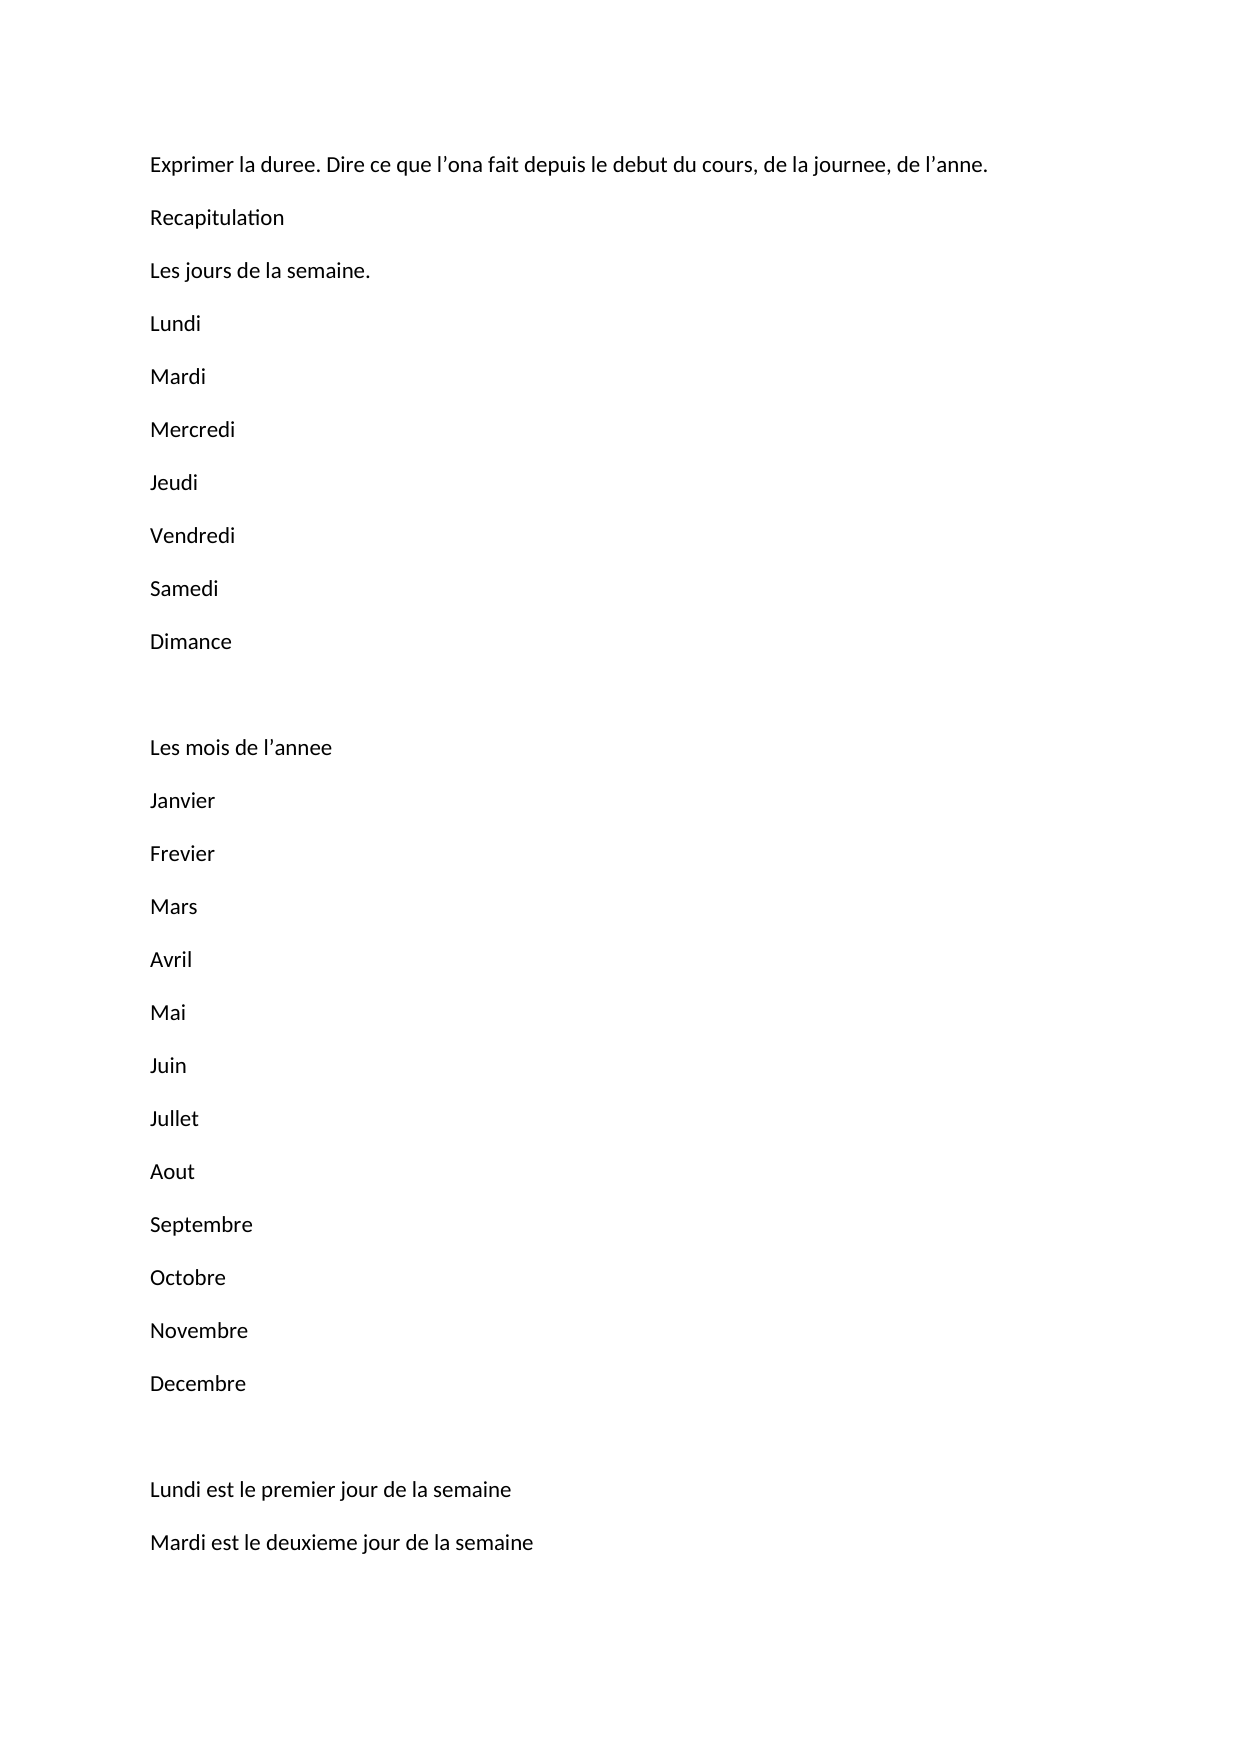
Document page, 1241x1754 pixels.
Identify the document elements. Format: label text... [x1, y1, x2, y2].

text Les jours de la semaine. [150, 256, 1090, 284]
text Dimance [150, 627, 1090, 655]
text Recapitulation [150, 203, 1090, 231]
text Mars [150, 892, 1090, 920]
text Octobre [150, 1263, 1090, 1291]
text Juin [150, 1051, 1090, 1079]
text Mai [150, 998, 1090, 1026]
text Lundi est le premier jour de la semaine [150, 1476, 1090, 1503]
text Mardi est le deuxieme jour de la semaine [150, 1528, 1090, 1557]
text Jullet [150, 1104, 1090, 1132]
text Novembre [150, 1316, 1090, 1344]
text Aout [150, 1157, 1090, 1185]
text Janvier [150, 786, 1090, 814]
text Samedi [150, 574, 1090, 602]
text Jeudi [150, 468, 1090, 496]
text Decembre [150, 1369, 1090, 1397]
text Frevier [150, 839, 1090, 867]
text Lundi [150, 309, 1090, 337]
text Vendredi [150, 521, 1090, 549]
text Les mois de l’annee [150, 733, 1090, 761]
text Mardi [150, 362, 1090, 390]
text Septembre [150, 1210, 1090, 1238]
text Exprimer la duree. Dire ce que l’ona fait depuis le debut du cours, de la journee, de l’anne. [150, 150, 1090, 178]
text Mercredi [150, 415, 1090, 443]
text Avril [150, 945, 1090, 973]
